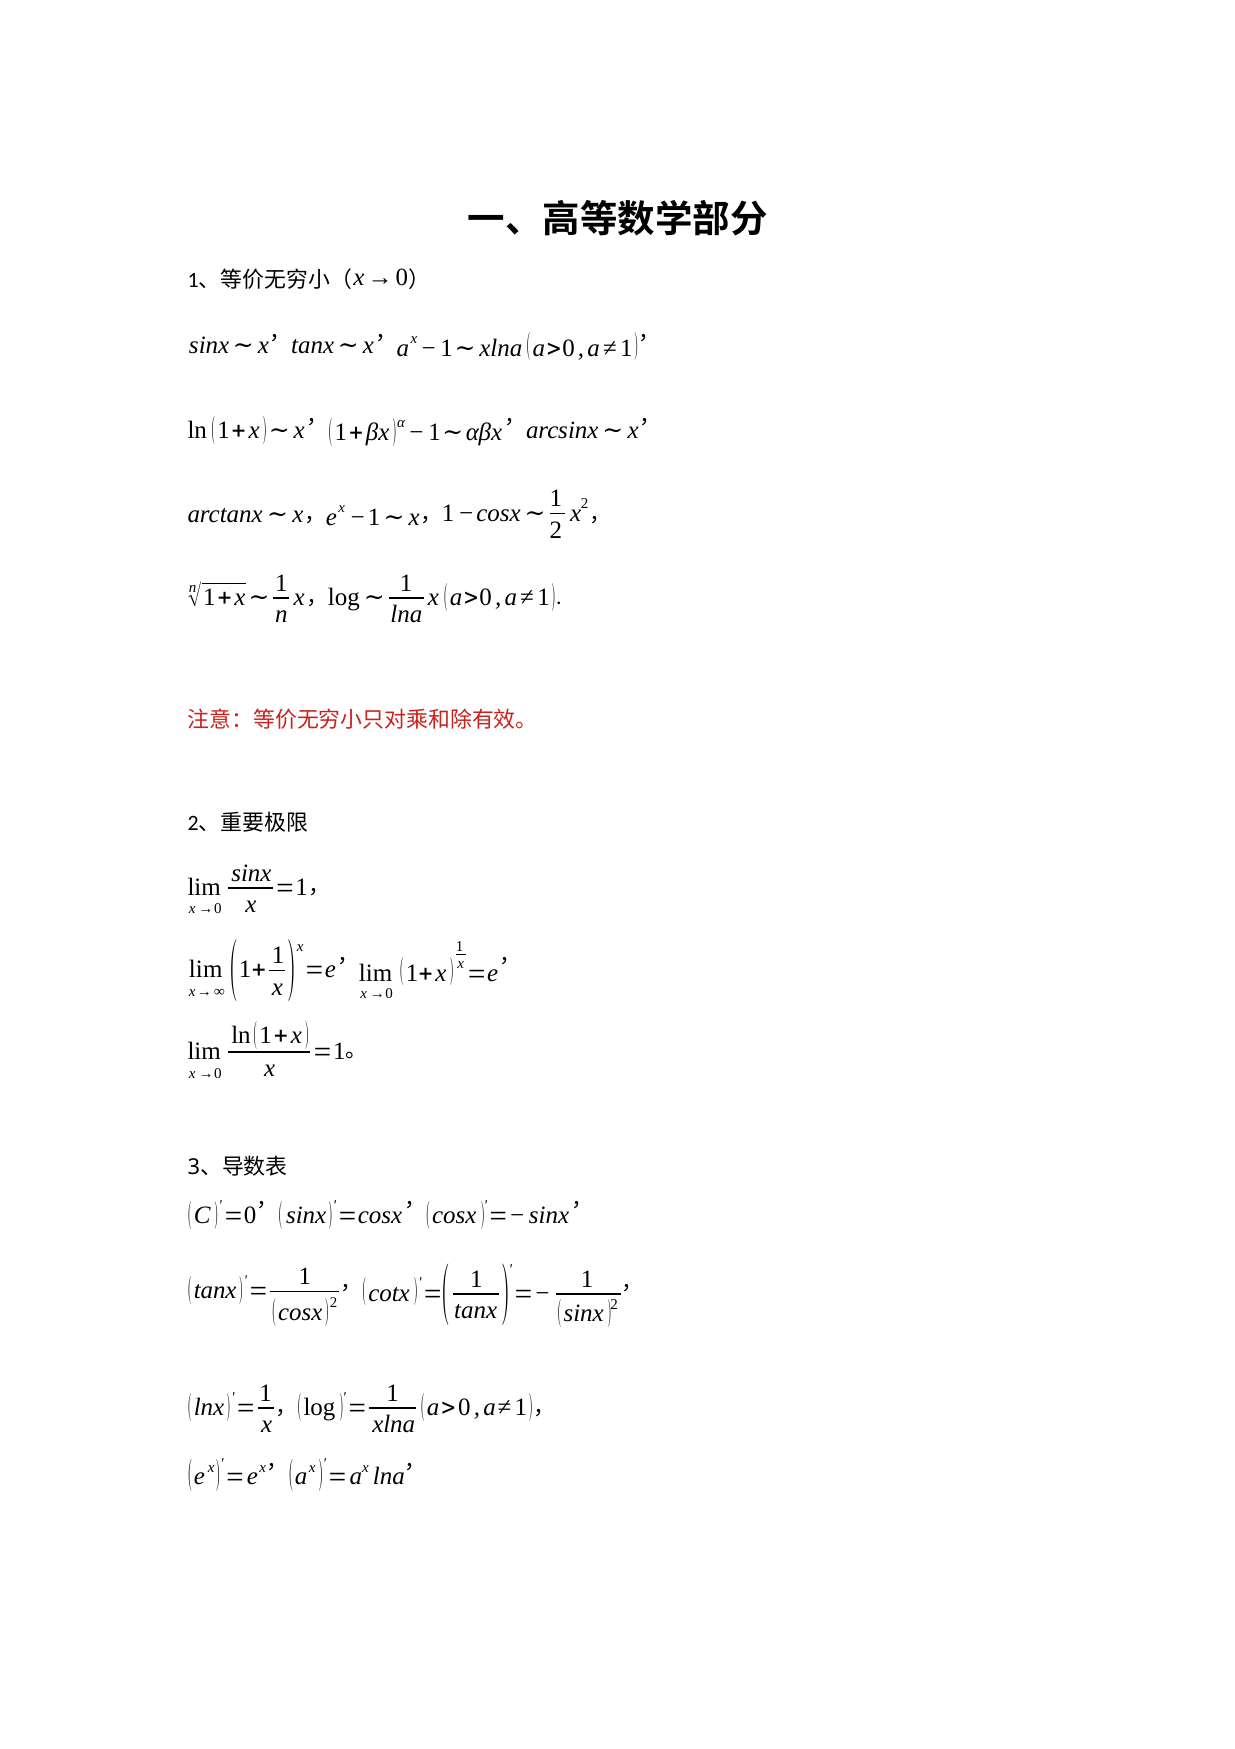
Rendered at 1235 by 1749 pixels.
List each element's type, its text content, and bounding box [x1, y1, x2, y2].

text ， [187, 856, 1047, 921]
text 2、重要极限 [187, 804, 1047, 837]
text ，， [187, 1246, 1047, 1343]
text 注意：等价无穷小只对乘和除有效。 [187, 701, 1047, 734]
text ，， [187, 921, 1047, 1018]
text 3、导数表 [187, 1148, 1047, 1181]
text ，， [187, 1441, 1047, 1506]
text 。 [187, 1018, 1047, 1083]
text ，， [187, 1376, 1047, 1441]
text ，，， [187, 313, 1047, 378]
text ，，， [187, 482, 1047, 547]
subtitle 一、高等数学部分 [187, 184, 1047, 249]
text 1、等价无穷小（） [187, 262, 1047, 294]
text ，. [187, 566, 1047, 631]
text ，，， [187, 398, 1047, 463]
text ，，， [187, 1181, 1047, 1246]
